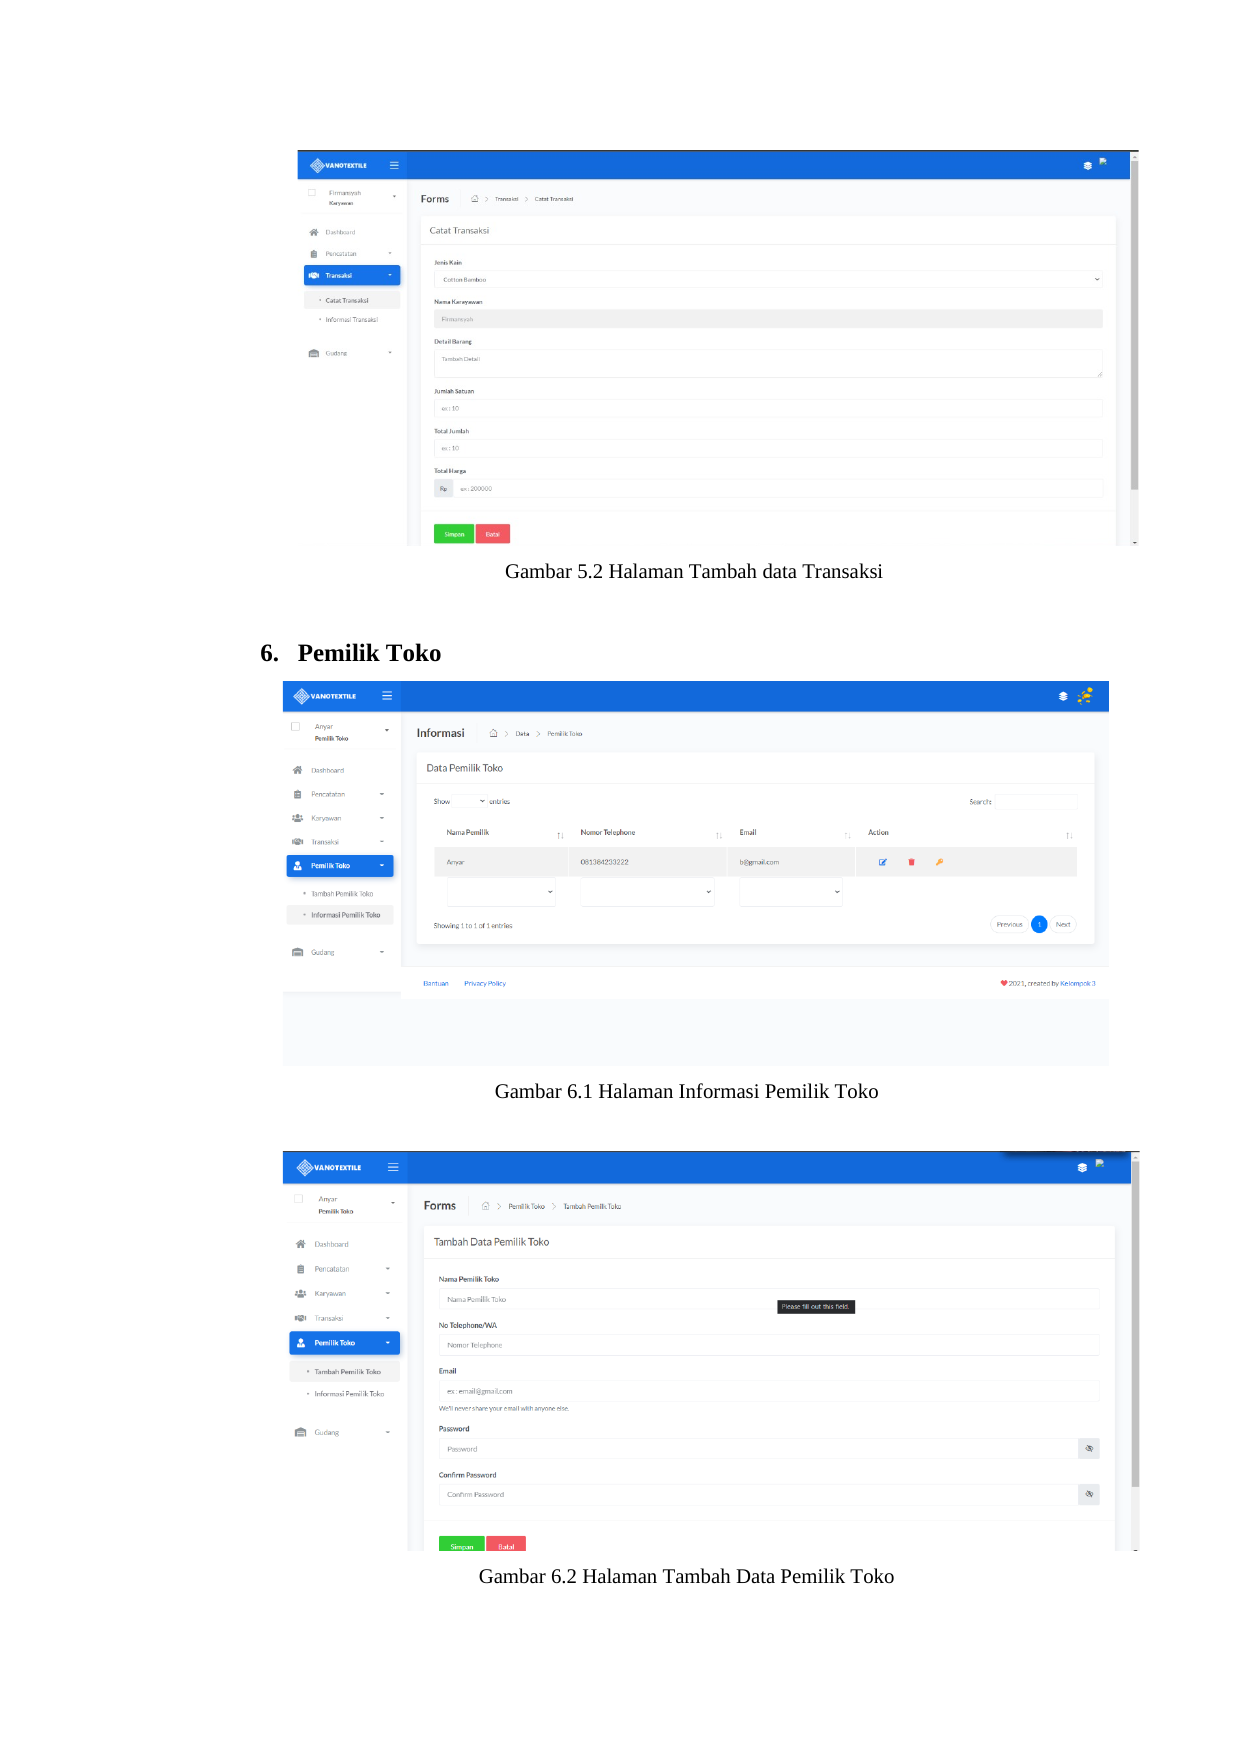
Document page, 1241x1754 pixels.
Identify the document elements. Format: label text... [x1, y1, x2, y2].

list Pemilik Toko [260, 638, 1090, 667]
text Gambar 6.2 Halaman Tambah Data Pemilik Toko [283, 1564, 1090, 1588]
picture [282, 1151, 1140, 1551]
picture [297, 150, 1139, 546]
text Gambar 5.2 Halaman Tambah data Transaksi [298, 559, 1090, 583]
text Gambar 6.1 Halaman Informasi Pemilik Toko [283, 1079, 1090, 1103]
picture [282, 681, 1109, 1066]
